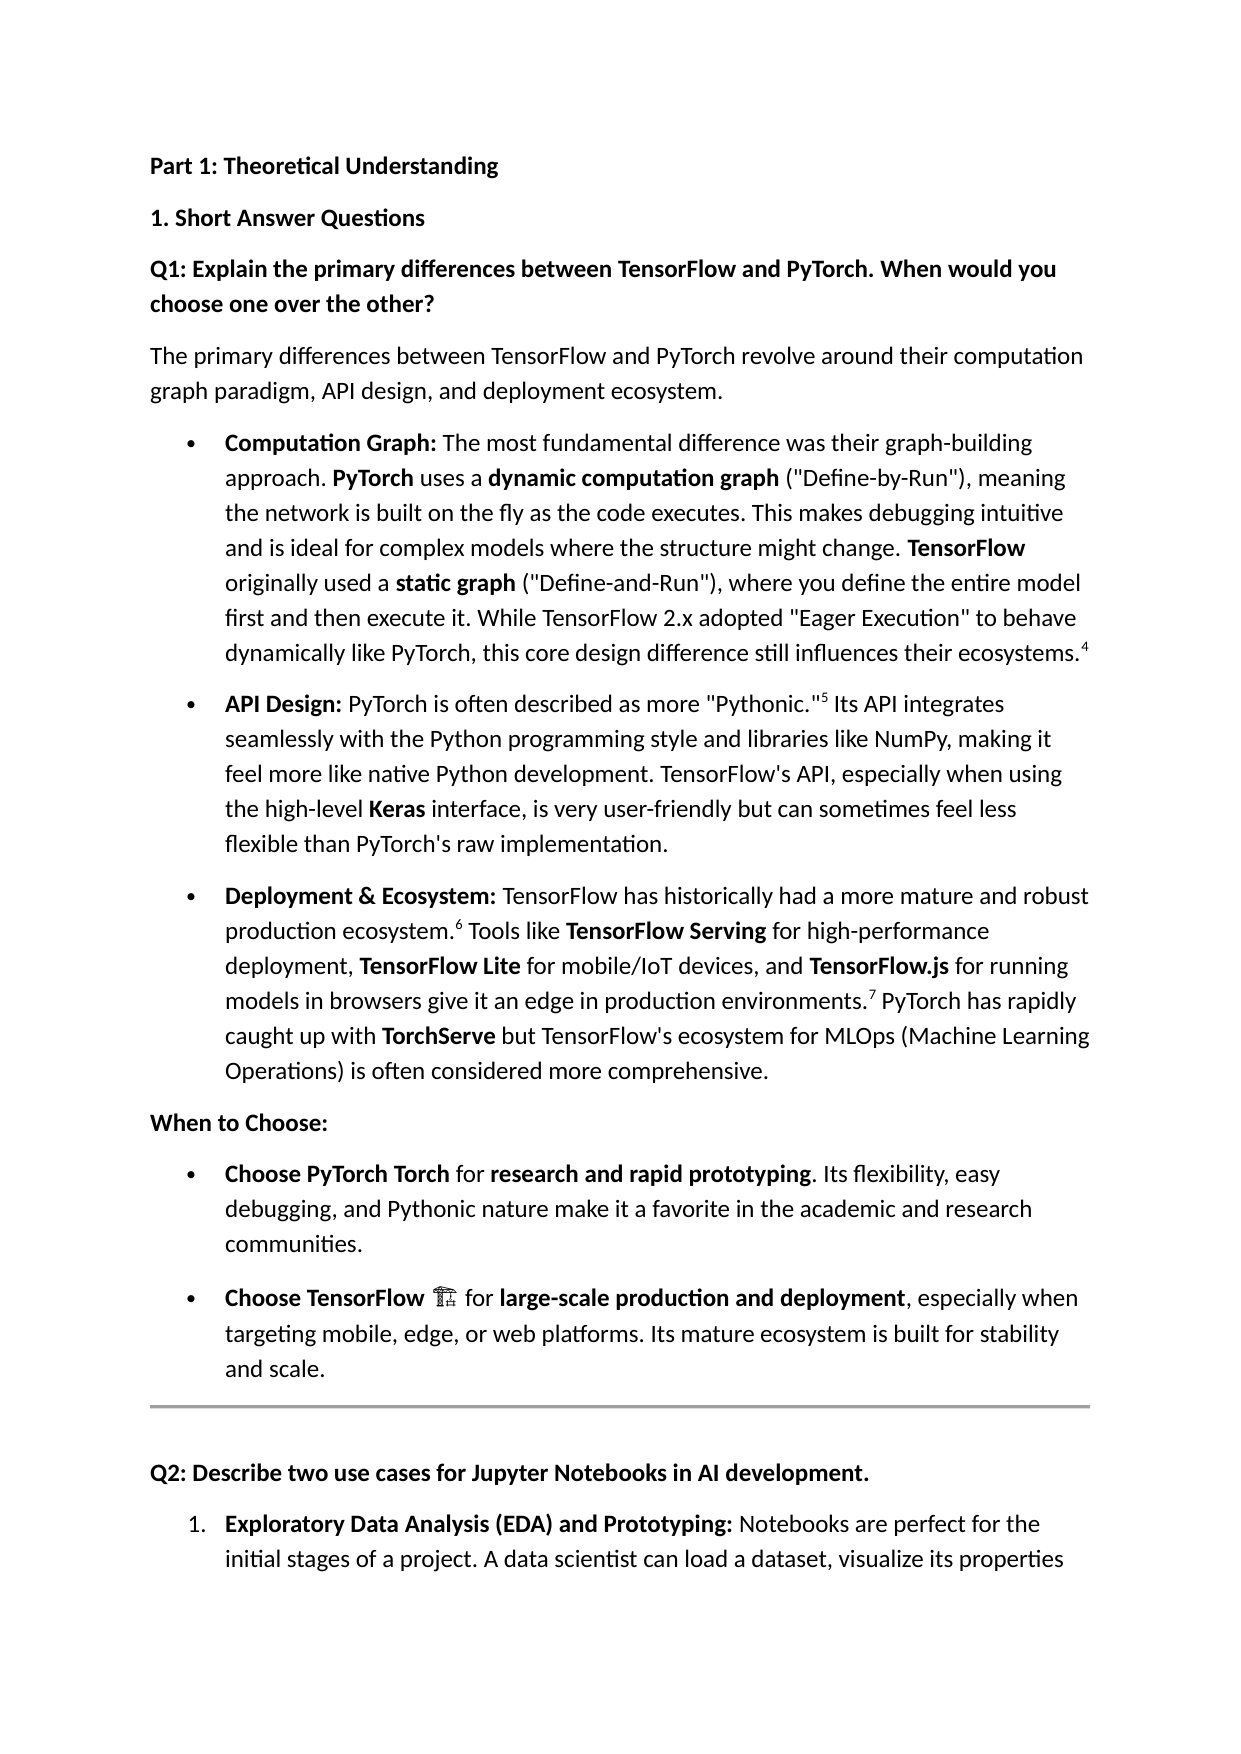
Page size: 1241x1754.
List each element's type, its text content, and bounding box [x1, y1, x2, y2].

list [187, 1508, 1090, 1574]
text Q1: Explain the primary differences between TensorFlow and PyTorch. When would you choose one over the other? [150, 253, 1090, 319]
text The primary differences between TensorFlow and PyTorch revolve around their computation graph paradigm, API design, and deployment ecosystem. [150, 340, 1090, 406]
text Q2: Describe two use cases for Jupyter Notebooks in AI development. [150, 1457, 1090, 1487]
list Computation Graph: The most fundamental difference was their graph-building approach. PyTorch uses a dynamic computation graph ("Define-by-Run"), meaning the network is built on the fly as the code executes. This makes debugging intuitive and is ideal for complex models where the structure might change. TensorFlow originally used a static graph ("Define-and-Run"), where you define the entire model first and then execute it. While TensorFlow 2.x adopted "Eager Execution" to behave dynamically like PyTorch, this core design difference still influences their ecosystems.4 [187, 427, 1090, 667]
list API Design: PyTorch is often described as more "Pythonic."5 Its API integrates seamlessly with the Python programming style and libraries like NumPy, making it feel more like native Python development. TensorFlow's API, especially when using the high-level Keras interface, is very user-friendly but can sometimes feel less flexible than PyTorch's raw implementation. [187, 688, 1090, 859]
text Part 1: Theoretical Understanding [150, 150, 1090, 181]
text When to Choose: [150, 1107, 1090, 1137]
list Deployment & Ecosystem: TensorFlow has historically had a more mature and robust production ecosystem.6 Tools like TensorFlow Serving for high-performance deployment, TensorFlow Lite for mobile/IoT devices, and TensorFlow.js for running models in browsers give it an edge in production environments.7 PyTorch has rapidly caught up with TorchServe but TensorFlow's ecosystem for MLOps (Machine Learning Operations) is often considered more comprehensive. [187, 880, 1090, 1086]
list Choose PyTorch Torch for research and rapid prototyping. Its flexibility, easy debugging, and Pythonic nature make it a favorite in the academic and research communities. [187, 1158, 1090, 1259]
text 1. Short Answer Questions [150, 202, 1090, 232]
list Choose TensorFlow 🏗️ for large-scale production and deployment, especially when targeting mobile, edge, or web platforms. Its mature ecosystem is built for stability and scale. [187, 1280, 1090, 1384]
